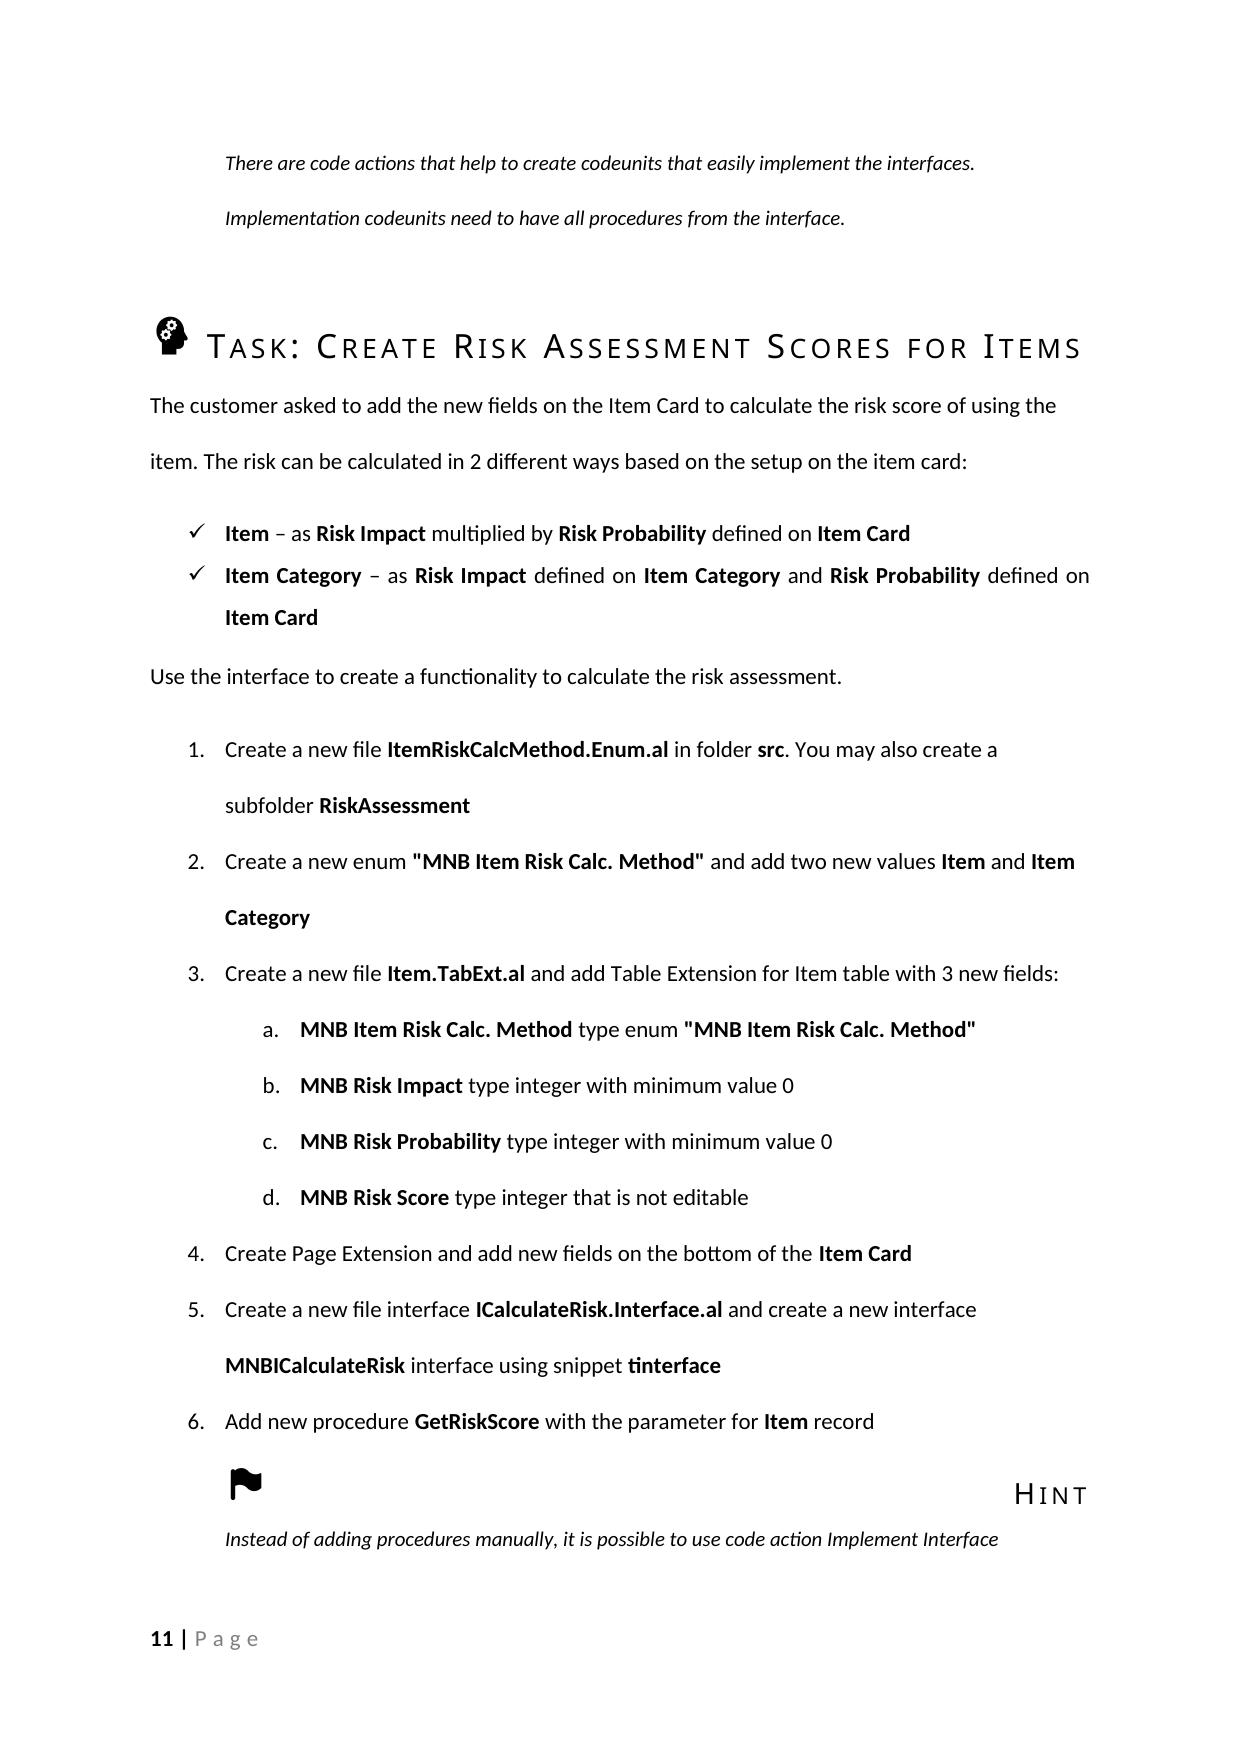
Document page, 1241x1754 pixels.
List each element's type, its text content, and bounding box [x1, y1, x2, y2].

list MNB Risk Probability type integer with minimum value 0 [262, 1127, 1090, 1155]
list Create a new enum "MNB Item Risk Calc. Method" and add two new values Item and Item Category [187, 847, 1090, 931]
list MNB Risk Score type integer that is not editable [262, 1183, 1090, 1211]
text Use the interface to create a functionality to calculate the risk assessment. [150, 662, 1090, 690]
text The customer asked to add the new fields on the Item Card to calculate the risk score of using the item. The risk can be calculated in 2 different ways based on the setup on the item card: [150, 391, 1090, 475]
list Create a new file Item.TabExt.al and add Table Extension for Item table with 3 new fields: [187, 959, 1090, 987]
picture [150, 314, 194, 359]
picture [225, 1463, 267, 1505]
subtitle Task: Create Risk Assessment Scores for Items [150, 314, 1090, 368]
list Create a new file ItemRiskCalcMethod.Enum.al in folder src. You may also create a subfolder RiskAssessment [187, 735, 1090, 819]
text There are code actions that help to create codeunits that easily implement the interfaces. [225, 150, 1090, 175]
list MNB Risk Impact type integer with minimum value 0 [262, 1071, 1090, 1099]
list Item – as Risk Impact multiplied by Risk Probability defined on Item Card [187, 519, 1090, 547]
list Add new procedure GetRiskScore with the parameter for Item record [187, 1407, 1090, 1435]
list Item Category – as Risk Impact defined on Item Category and Risk Probability defined on Item Card [187, 561, 1090, 631]
text Implementation codeunits need to have all procedures from the interface. [225, 205, 1090, 230]
list MNB Item Risk Calc. Method type enum "MNB Item Risk Calc. Method" [262, 1015, 1090, 1043]
list Create Page Extension and add new fields on the bottom of the Item Card [187, 1239, 1090, 1267]
list Hint Instead of adding procedures manually, it is possible to use code action Implement Interface [225, 1463, 1090, 1551]
list Create a new file interface ICalculateRisk.Interface.al and create a new interface MNBICalculateRisk interface using snippet tinterface [187, 1295, 1090, 1379]
